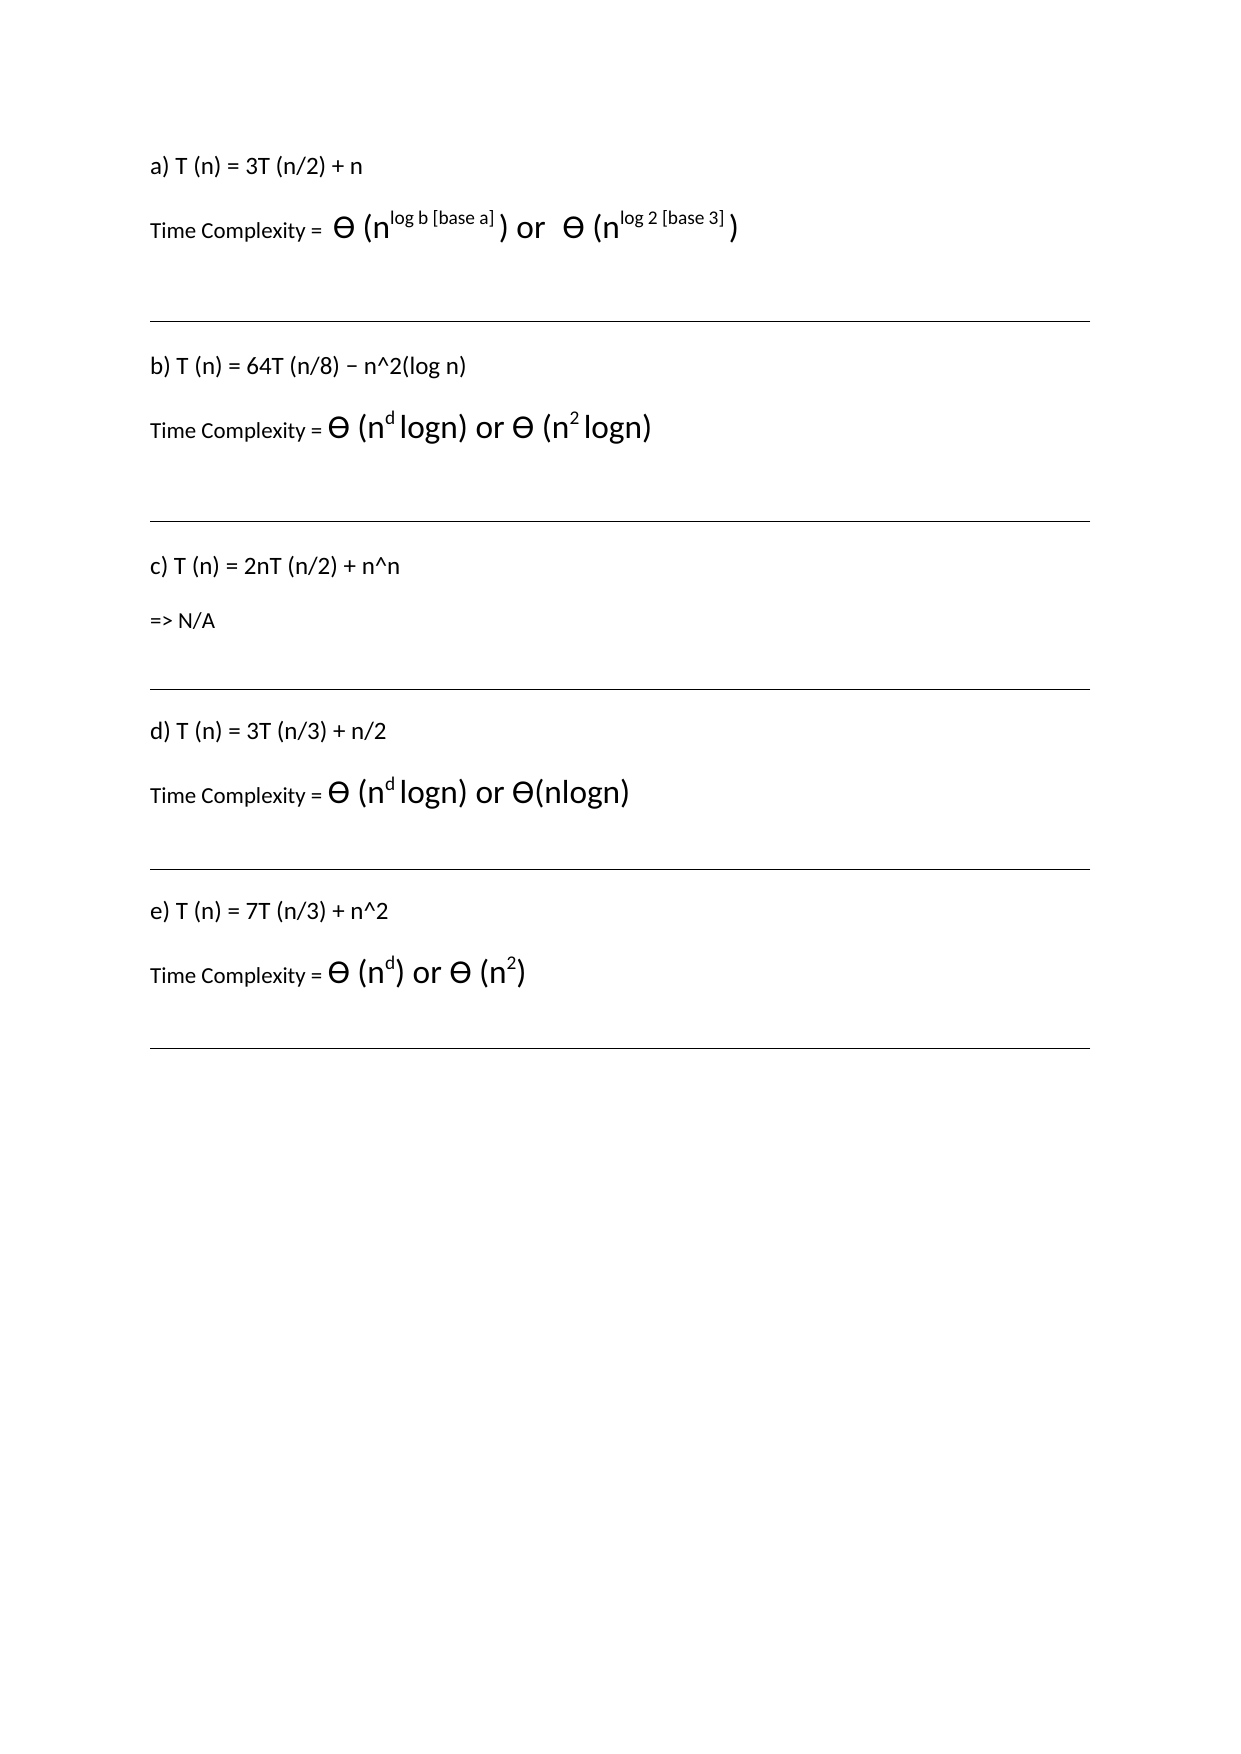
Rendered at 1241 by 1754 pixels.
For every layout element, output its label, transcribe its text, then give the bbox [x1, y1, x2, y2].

text c) T (n) = 2nT (n/2) + n^n [150, 550, 1090, 581]
text => N/A [150, 606, 1090, 634]
text Time Complexity = Ɵ (nlog b [base a] ) or Ɵ (nlog 2 [base 3] ) [150, 206, 1090, 247]
text Time Complexity = Ɵ (nd logn) or Ɵ (n2 logn) [150, 406, 1090, 447]
text a) T (n) = 3T (n/2) + n [150, 150, 1090, 181]
text Time Complexity = Ɵ (nd logn) or Ɵ(nlogn) [150, 771, 1090, 812]
text Time Complexity = Ɵ (nd) or Ɵ (n2) [150, 951, 1090, 991]
text b) T (n) = 64T (n/8) − n^2(log n) [150, 350, 1090, 381]
text e) T (n) = 7T (n/3) + n^2 [150, 895, 1090, 925]
text d) T (n) = 3T (n/3) + n/2 [150, 715, 1090, 746]
